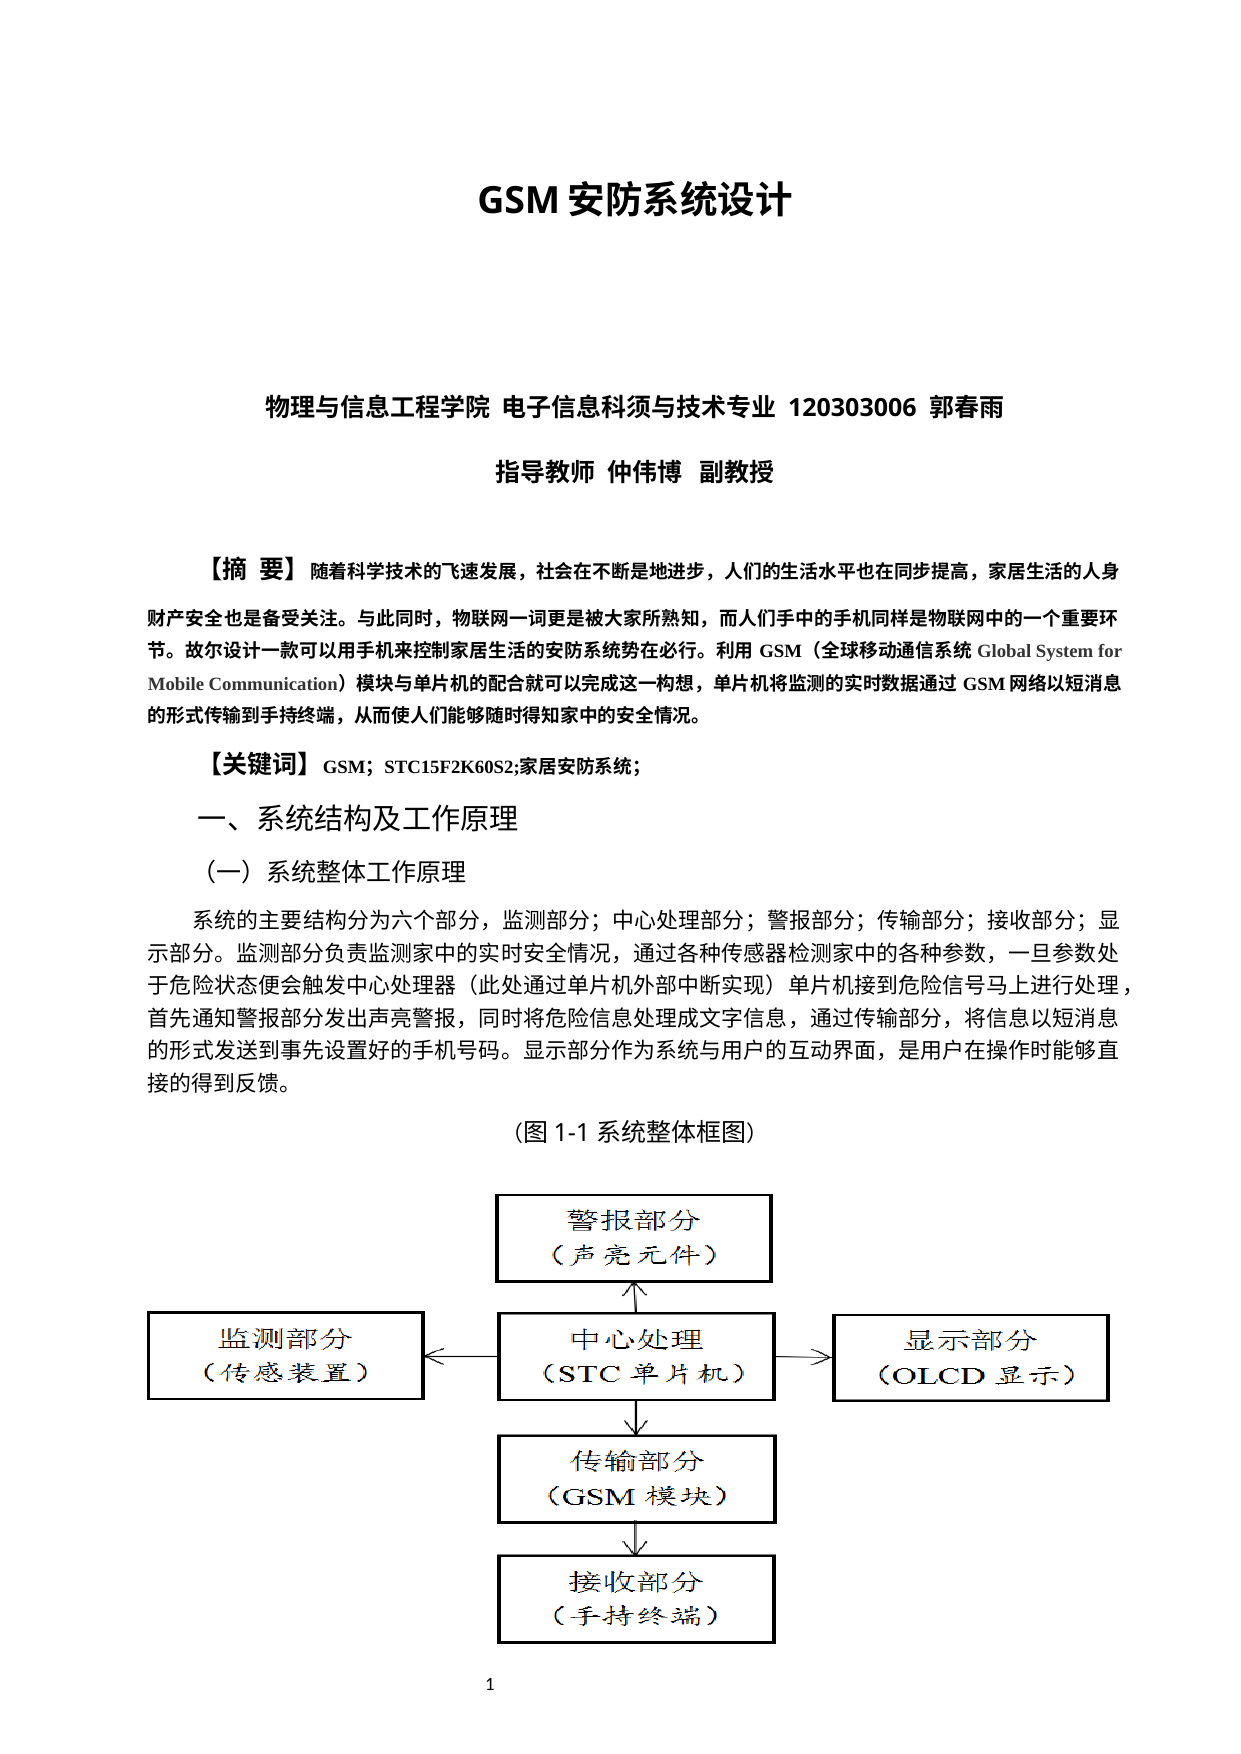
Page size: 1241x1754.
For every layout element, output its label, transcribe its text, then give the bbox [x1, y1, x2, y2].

text （一）系统整体工作原理 [191, 838, 1122, 903]
text 系统的主要结构分为六个部分，监测部分；中心处理部分；警报部分；传输部分；接收部分；显示部分。监测部分负责监测家中的实时安全情况，通过各种传感器检测家中的各种参数，一旦参数处于危险状态便会触发中心处理器（此处通过单片机外部中断实现）单片机接到危险信号马上进行处理，首先通知警报部分发出声亮警报，同时将危险信息处理成文字信息，通过传输部分，将信息以短消息的形式发送到事先设置好的手机号码。显示部分作为系统与用户的互动界面，是用户在操作时能够直接的得到反馈。 [148, 903, 1122, 1098]
list 系统结构及工作原理 [148, 796, 1122, 838]
text 【关键词】GSM；STC15F2K60S2;家居安防系统； [148, 731, 1122, 796]
subtitle GSM安防系统设计 [148, 165, 1122, 230]
text （图1-1 系统整体框图） [148, 1098, 1122, 1163]
text 指导教师 仲伟博 副教授 [148, 438, 1122, 503]
picture [142, 1188, 1114, 1649]
text 【摘 要】随着科学技术的飞速发展，社会在不断是地进步，人们的生活水平也在同步提高，家居生活的人身财产安全也是备受关注。与此同时，物联网一词更是被大家所熟知，而人们手中的手机同样是物联网中的一个重要环节。故尔设计一款可以用手机来控制家居生活的安防系统势在必行。利用GSM（全球移动通信系统Global System for Mobile Communication）模块与单片机的配合就可以完成这一构想，单片机将监测的实时数据通过GSM网络以短消息的形式传输到手持终端，从而使人们能够随时得知家中的安全情况。 [148, 536, 1122, 731]
text 物理与信息工程学院 电子信息科须与技术专业 120303006 郭春雨 [148, 373, 1122, 438]
